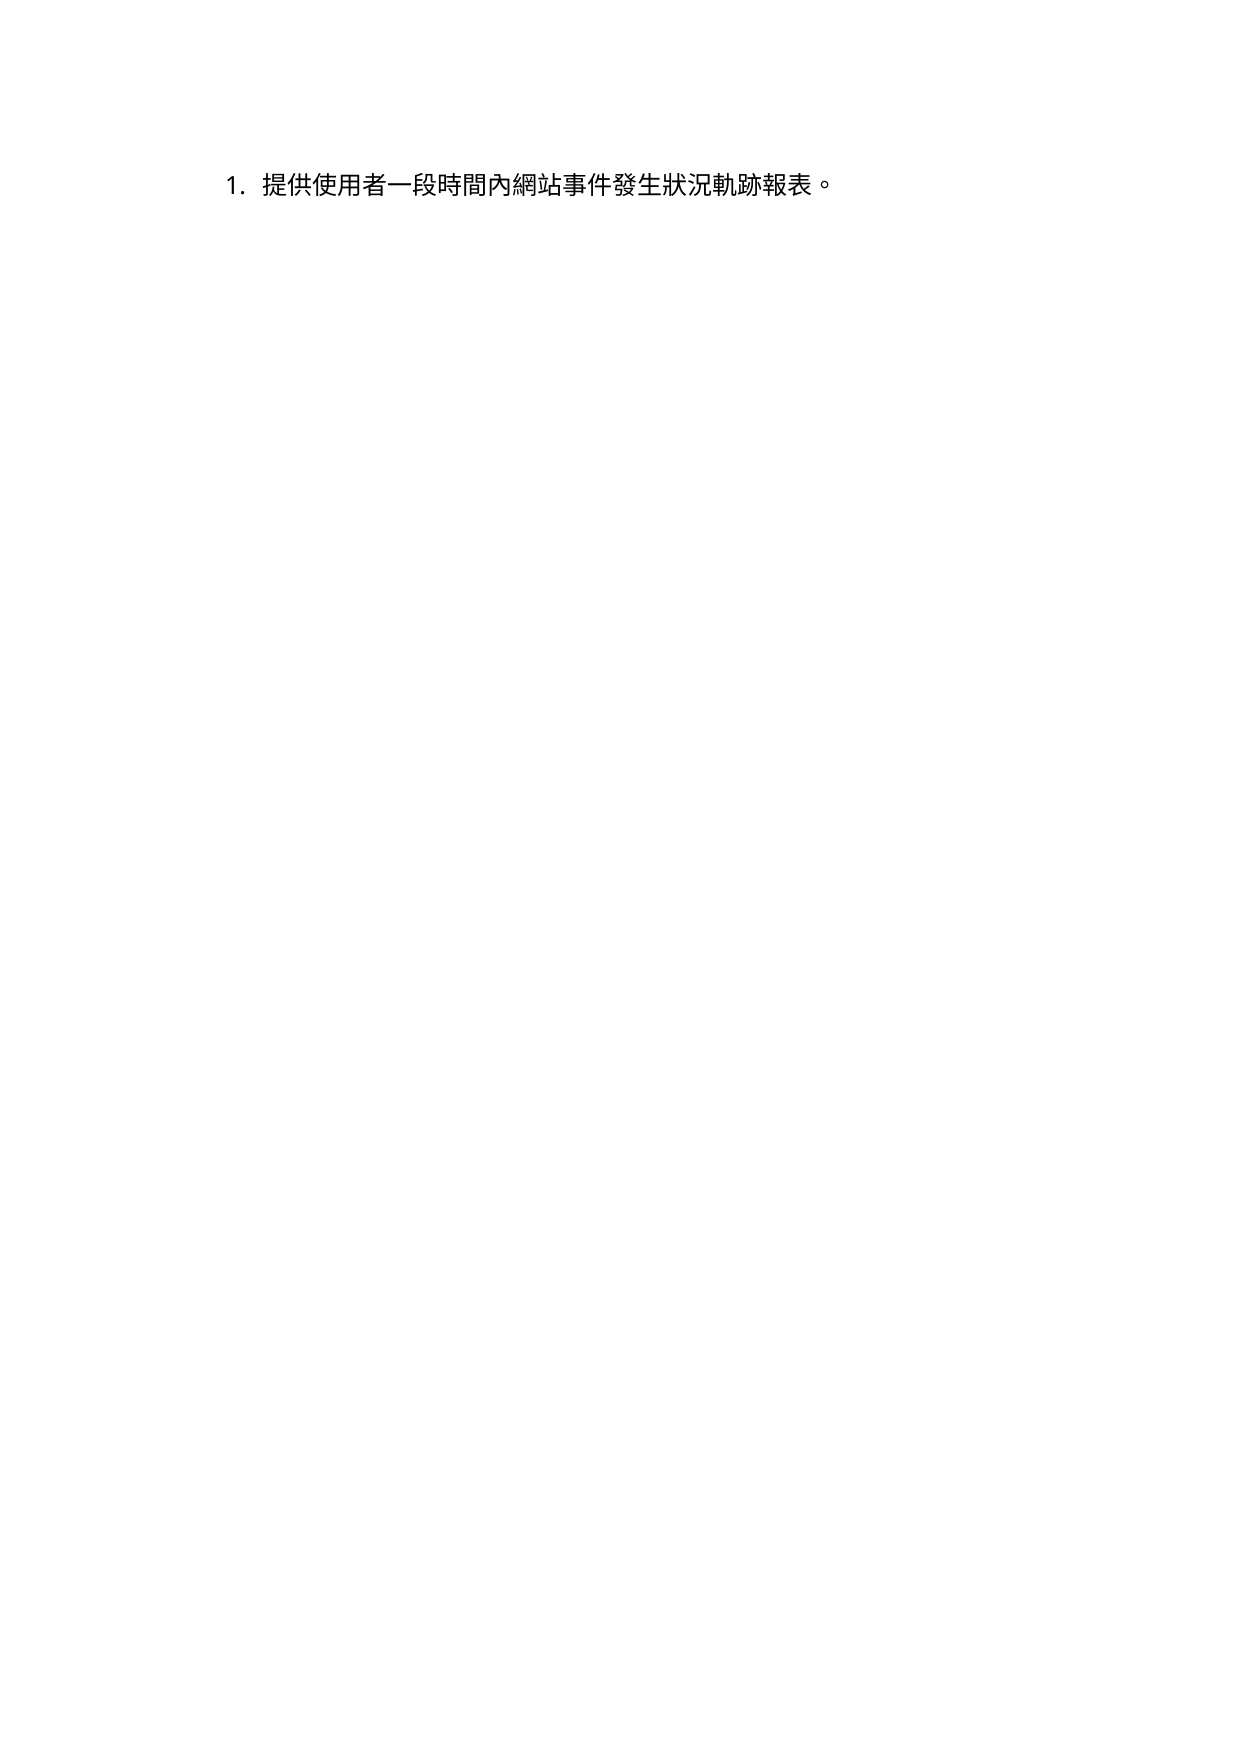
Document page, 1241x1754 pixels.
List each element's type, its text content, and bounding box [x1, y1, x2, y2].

list 提供使用者一段時間內網站事件發生狀況軌跡報表。 [225, 164, 1053, 202]
